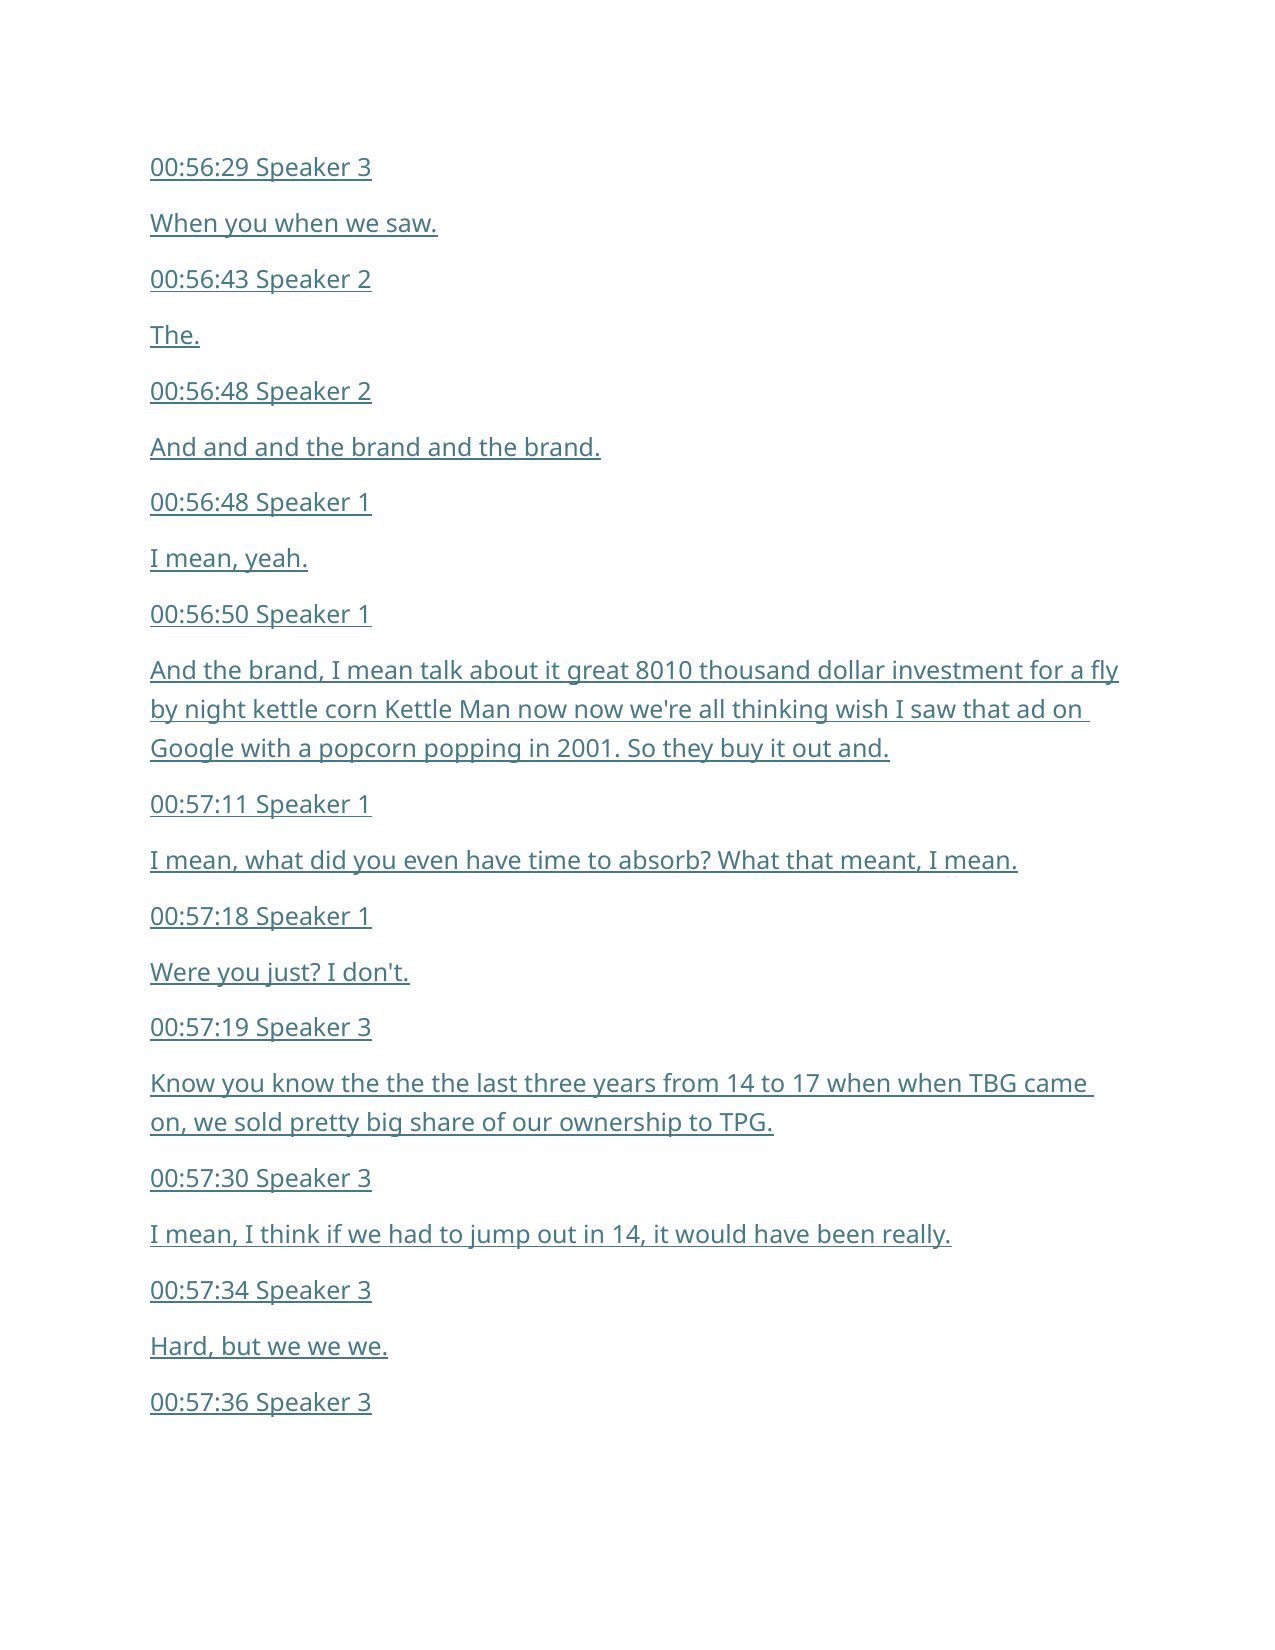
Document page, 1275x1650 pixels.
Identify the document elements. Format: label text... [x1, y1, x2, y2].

text I mean, what did you even have time to absorb? What that meant, I mean. [150, 842, 1125, 877]
text And the brand, I mean talk about it great 8010 thousand dollar investment for a fly by night kettle corn Kettle Man now now we're all thinking wish I saw that ad on Google with a popcorn popping in 2001. So they buy it out and. [150, 652, 1125, 765]
text 00:56:50 Speaker 1 [150, 597, 1125, 631]
text I mean, yeah. [150, 541, 1125, 575]
text Were you just? I don't. [150, 954, 1125, 988]
text Hard, but we we we. [150, 1328, 1125, 1362]
text And and and the brand and the brand. [150, 429, 1125, 463]
text 00:57:19 Speaker 3 [150, 1010, 1125, 1044]
text 00:56:48 Speaker 2 [150, 373, 1125, 407]
text 00:57:18 Speaker 1 [150, 898, 1125, 932]
text 00:56:43 Speaker 2 [150, 262, 1125, 296]
text 00:57:30 Speaker 3 [150, 1161, 1125, 1195]
text When you when we saw. [150, 206, 1125, 240]
text 00:56:29 Speaker 3 [150, 150, 1125, 184]
text 00:57:34 Speaker 3 [150, 1272, 1125, 1307]
text I mean, I think if we had to jump out in 14, it would have been really. [150, 1217, 1125, 1251]
text 00:57:36 Speaker 3 [150, 1384, 1125, 1418]
text 00:56:48 Speaker 1 [150, 485, 1125, 519]
text The. [150, 317, 1125, 352]
text Know you know the the the last three years from 14 to 17 when when TBG came on, we sold pretty big share of our ownership to TPG. [150, 1066, 1125, 1139]
text 00:57:11 Speaker 1 [150, 787, 1125, 821]
